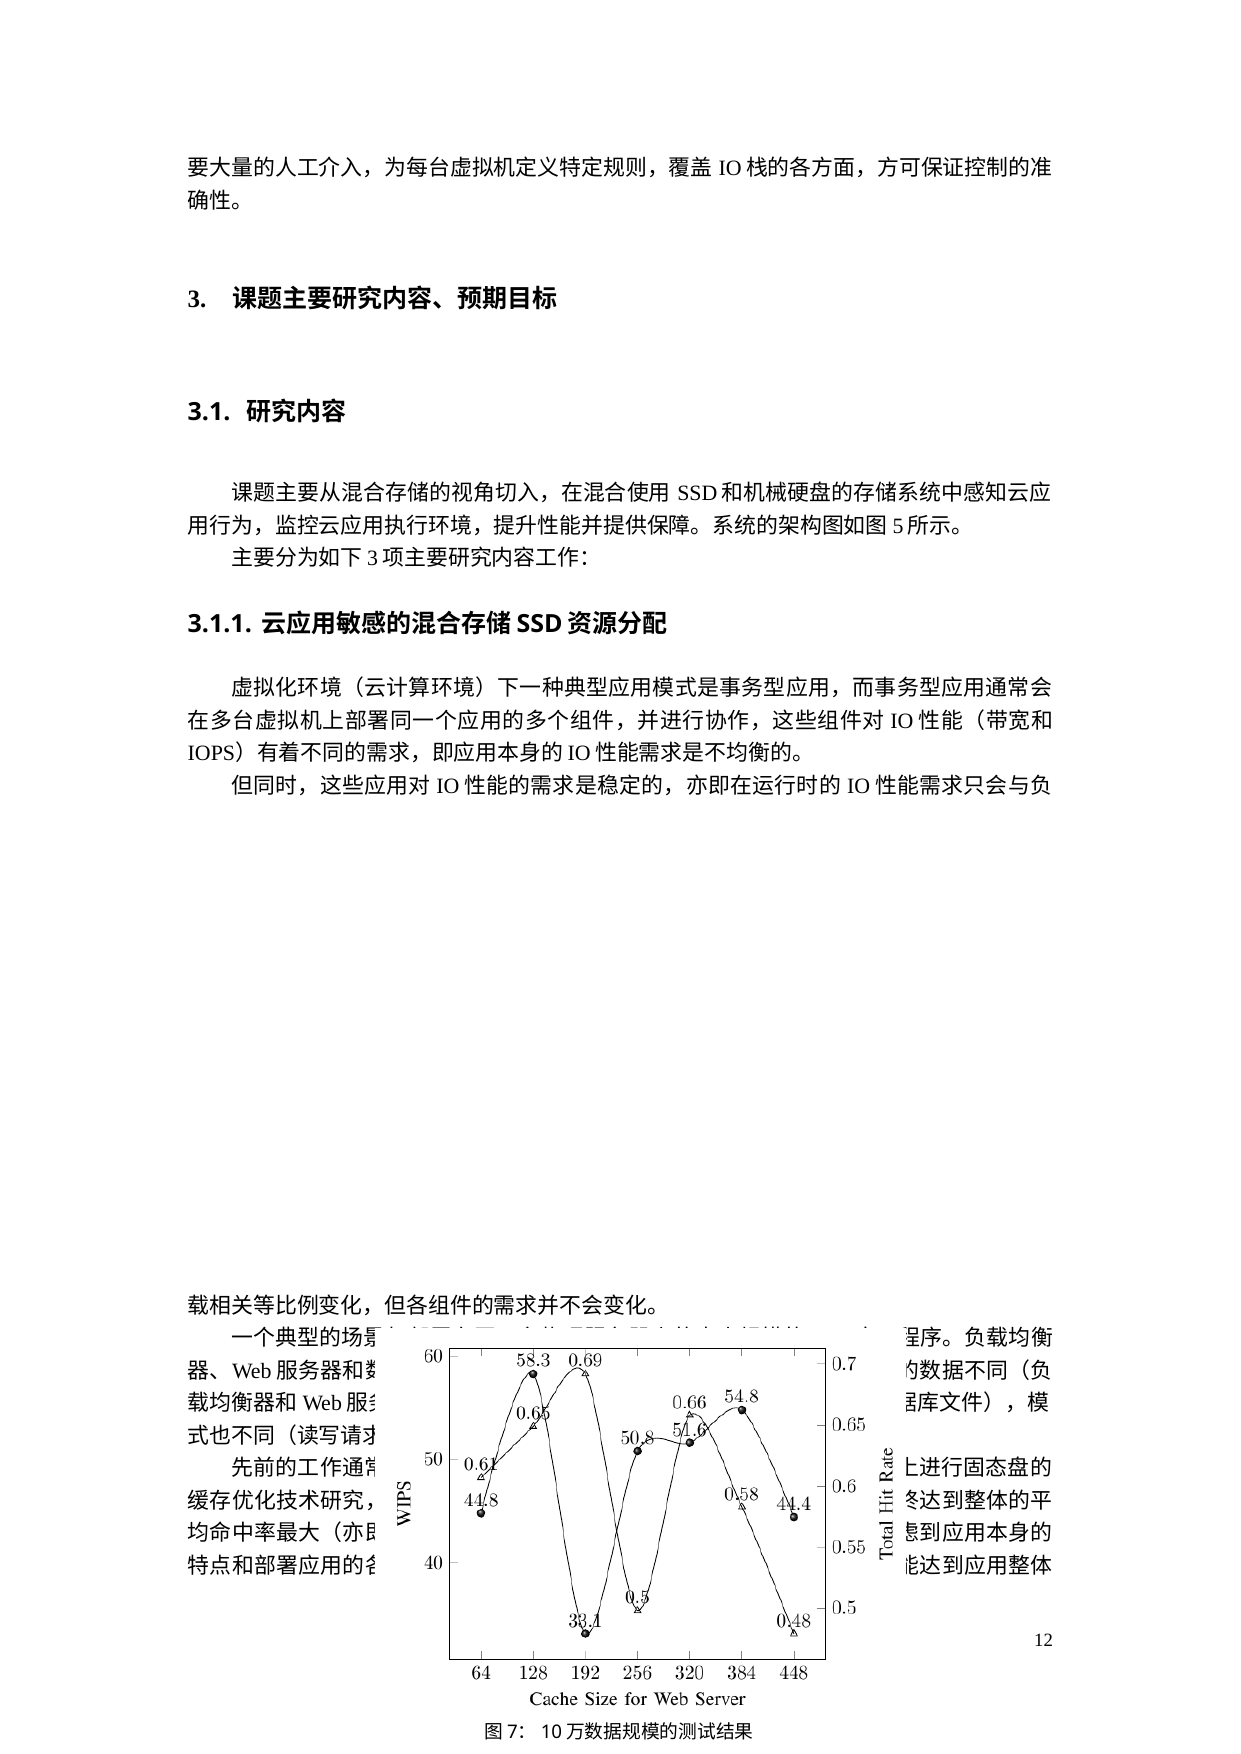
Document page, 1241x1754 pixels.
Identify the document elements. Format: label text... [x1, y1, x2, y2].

text 课题主要从混合存储的视角切入，在混合使用SSD和机械硬盘的存储系统中感知云应用行为，监控云应用执行环境，提升性能并提供保障。系统的架构图如图 5所示。 [187, 475, 1053, 540]
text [187, 150, 1053, 215]
text 但同时，这些应用对IO性能的需求是稳定的，亦即在运行时的IO性能需求只会与负载相关等比例变化，但各组件的需求并不会变化。 [187, 767, 1053, 1320]
text 虚拟化环境（云计算环境）下一种典型应用模式是事务型应用，而事务型应用通常会在多台虚拟机上部署同一个应用的多个组件，并进行协作，这些组件对IO性能（带宽和IOPS）有着不同的需求，即应用本身的IO性能需求是不均衡的。 [187, 670, 1053, 767]
subtitle 云应用敏感的混合存储SSD资源分配 [187, 589, 1053, 654]
text 一个典型的场景如部署在同一台物理服务器上的中小规模的Web应用程序。负载均衡器、Web服务器和数据库服务器部署在不同的虚拟机上，这三个组件访问的数据不同（负载均衡器和Web服务器主要存取静态内容，数据库服务器需要频繁操作数据库文件），模式也不同（读写请求所占比例不同，读写的数据大小和访问模式不同）。 [187, 1320, 1053, 1450]
picture [374, 1328, 907, 1717]
text 主要分为如下3项主要研究内容工作： [187, 540, 1053, 572]
subtitle 研究内容 [187, 377, 1053, 442]
subtitle 课题主要研究内容、预期目标 [187, 264, 1053, 329]
